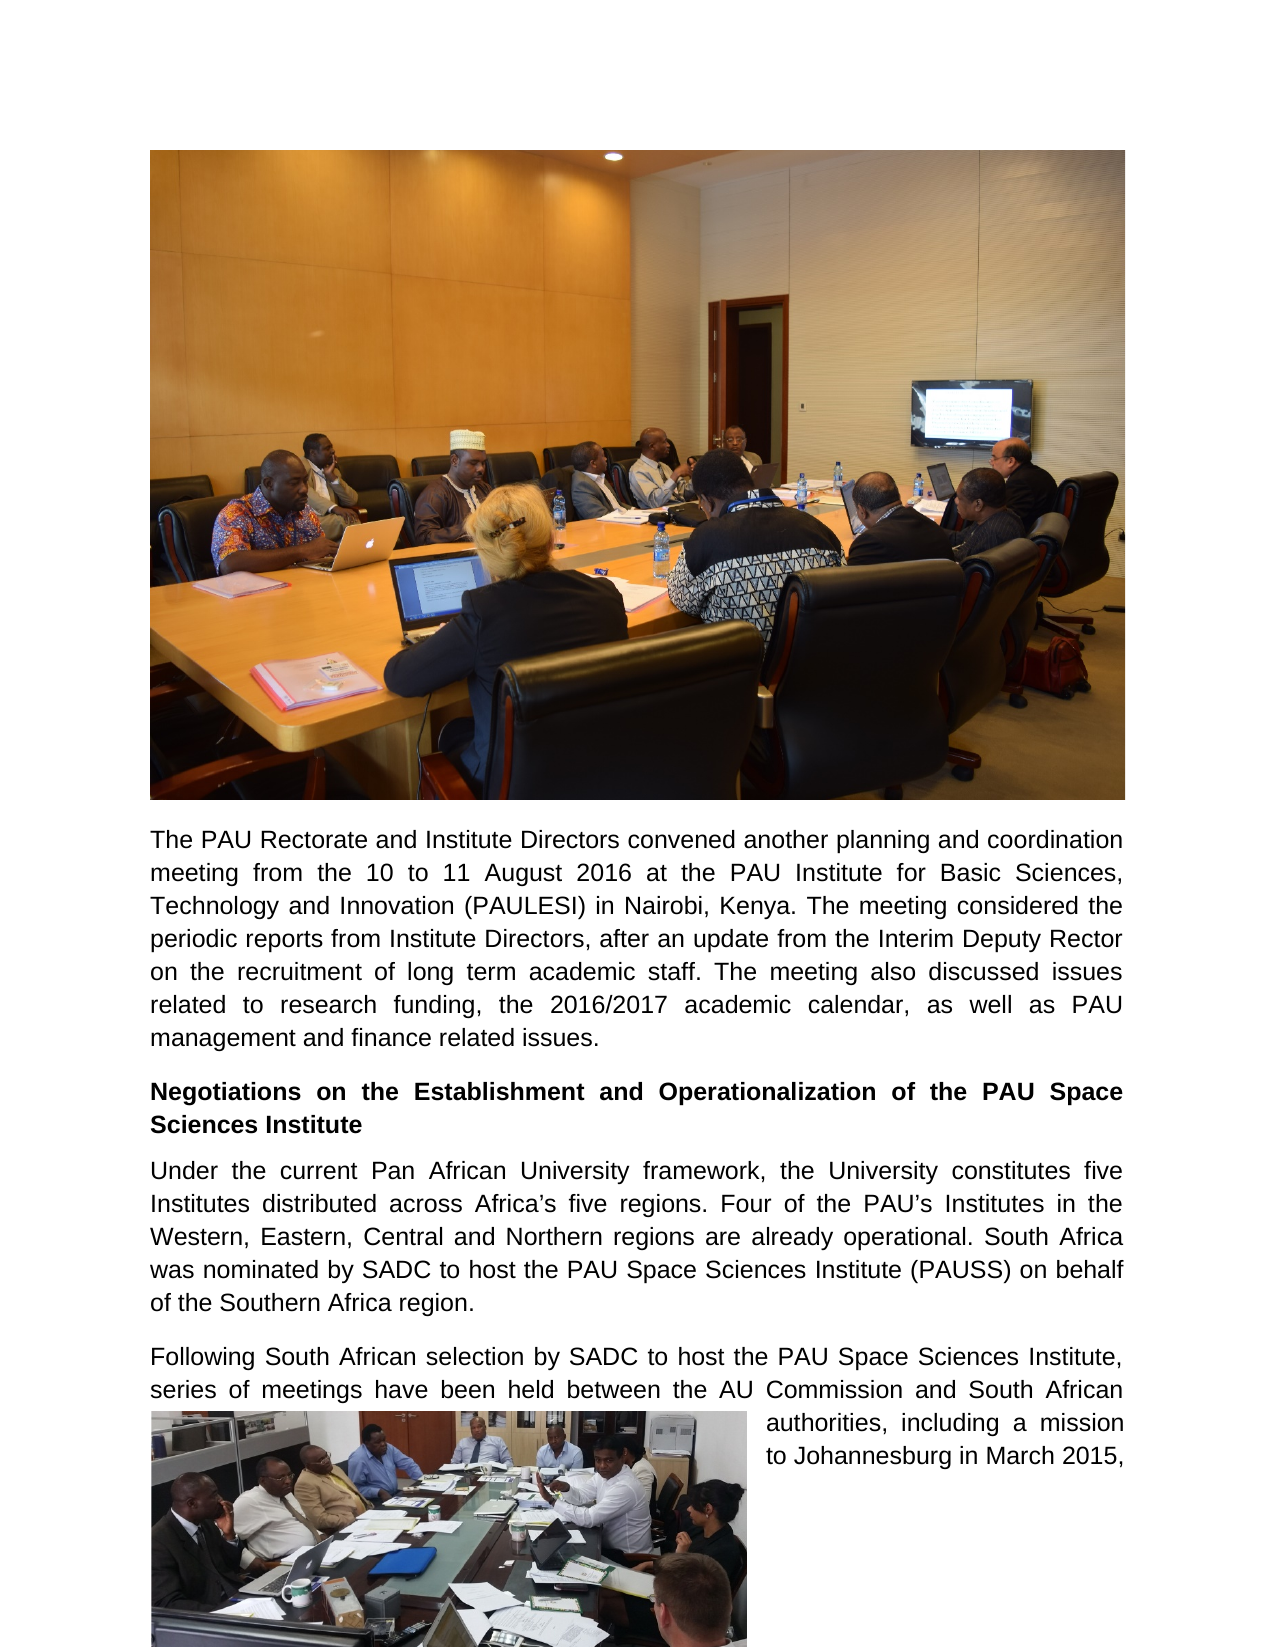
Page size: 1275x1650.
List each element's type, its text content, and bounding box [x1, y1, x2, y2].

text The PAU Rectorate and Institute Directors convened another planning and coordination meeting from the 10 to 11 August 2016 at the PAU Institute for Basic Sciences, Technology and Innovation (PAULESI) in Nairobi, Kenya. The meeting considered the periodic reports from Institute Directors, after an update from the Interim Deputy Rector on the recruitment of long term academic staff. The meeting also discussed issues related to research funding, the 2016/2017 academic calendar, as well as PAU management and finance related issues. [150, 825, 1125, 1052]
picture [150, 1411, 747, 1647]
text Negotiations on the Establishment and Operationalization of the PAU Space Sciences Institute [150, 1077, 1125, 1139]
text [150, 1342, 1125, 1469]
text Under the current Pan African University framework, the University constitutes five Institutes distributed across Africa’s five regions. Four of the PAU’s Institutes in the Western, Eastern, Central and Northern regions are already operational. South Africa was nominated by SADC to host the PAU Space Sciences Institute (PAUSS) on behalf of the Southern Africa region. [150, 1156, 1125, 1316]
picture [150, 150, 1125, 800]
